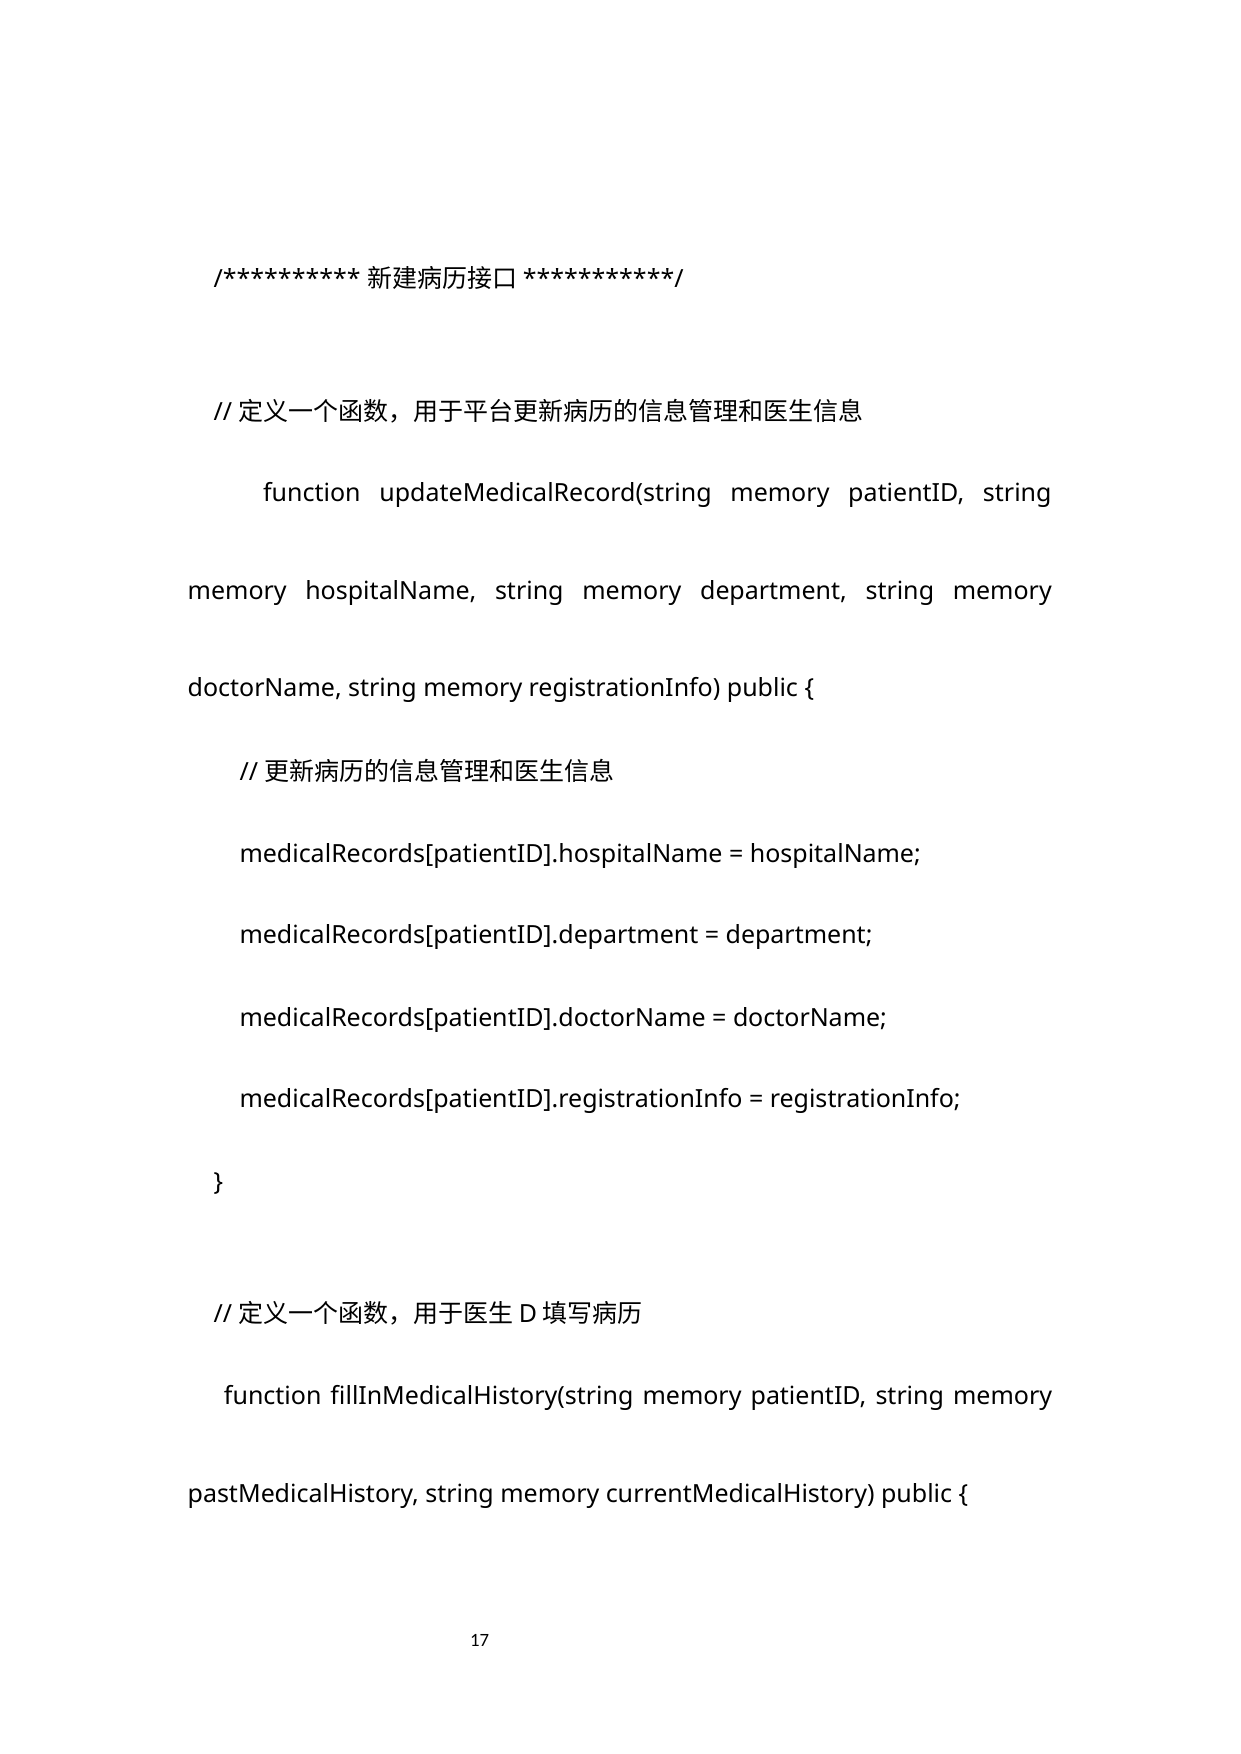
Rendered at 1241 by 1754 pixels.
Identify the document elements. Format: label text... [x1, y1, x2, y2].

text // 更新病历的信息管理和医生信息 [187, 737, 1053, 802]
text /********** 新建病历接口 ***********/ [187, 244, 1053, 309]
text medicalRecords[patientID].registrationInfo = registrationInfo; [187, 1066, 1053, 1131]
text // 定义一个函数，用于平台更新病历的信息管理和医生信息 [187, 377, 1053, 442]
text medicalRecords[patientID].doctorName = doctorName; [187, 984, 1053, 1049]
text // 定义一个函数，用于医生D填写病历 [187, 1279, 1053, 1344]
text } [187, 1148, 1053, 1213]
text function updateMedicalRecord(string memory patientID, string memory hospitalName, string memory department, string memory doctorName, string memory registrationInfo) public { [187, 460, 1053, 720]
text function fillInMedicalHistory(string memory patientID, string memory pastMedicalHistory, string memory currentMedicalHistory) public { [187, 1362, 1053, 1525]
text medicalRecords[patientID].hospitalName = hospitalName; [187, 820, 1053, 885]
text medicalRecords[patientID].department = department; [187, 902, 1053, 967]
